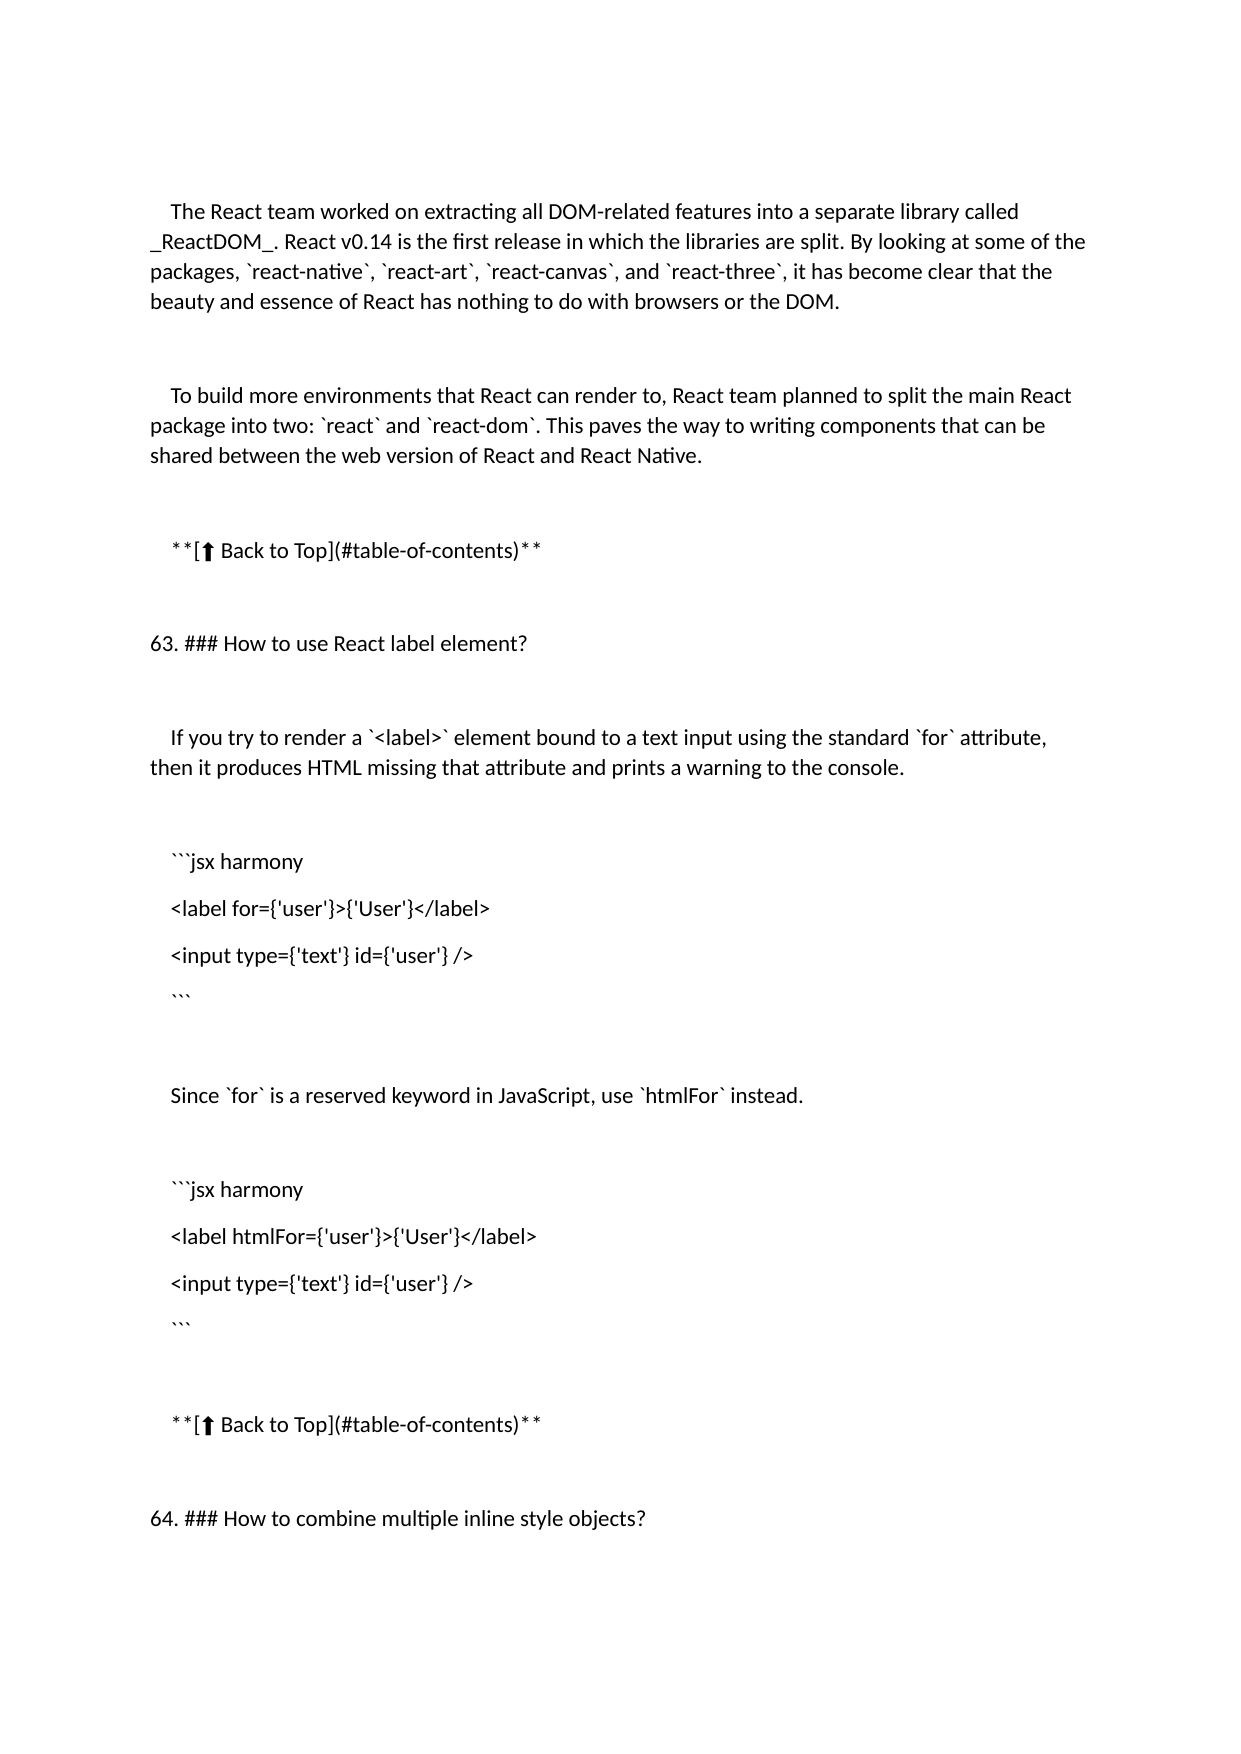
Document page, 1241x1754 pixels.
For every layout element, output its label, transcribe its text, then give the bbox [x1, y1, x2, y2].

text **[⬆ Back to Top](#table-of-contents)** [150, 1410, 1090, 1438]
text ```jsx harmony [150, 847, 1090, 875]
text 63. ### How to use React label element? [150, 629, 1090, 658]
text **[⬆ Back to Top](#table-of-contents)** [150, 535, 1090, 564]
text <label for={'user'}>{'User'}</label> [150, 894, 1090, 922]
text ``` [150, 1316, 1090, 1344]
text 64. ### How to combine multiple inline style objects? [150, 1504, 1090, 1532]
text <input type={'text'} id={'user'} /> [150, 1269, 1090, 1297]
text Since `for` is a reserved keyword in JavaScript, use `htmlFor` instead. [150, 1082, 1090, 1110]
text If you try to render a `<label>` element bound to a text input using the standard `for` attribute, then it produces HTML missing that attribute and prints a warning to the console. [150, 723, 1090, 782]
text To build more environments that React can render to, React team planned to split the main React package into two: `react` and `react-dom`. This paves the way to writing components that can be shared between the web version of React and React Native. [150, 381, 1090, 470]
text The React team worked on extracting all DOM-related features into a separate library called _ReactDOM_. React v0.14 is the first release in which the libraries are split. By looking at some of the packages, `react-native`, `react-art`, `react-canvas`, and `react-three`, it has become clear that the beauty and essence of React has nothing to do with browsers or the DOM. [150, 197, 1090, 316]
text ``` [150, 988, 1090, 1016]
text <label htmlFor={'user'}>{'User'}</label> [150, 1222, 1090, 1250]
text ```jsx harmony [150, 1175, 1090, 1203]
text <input type={'text'} id={'user'} /> [150, 941, 1090, 969]
